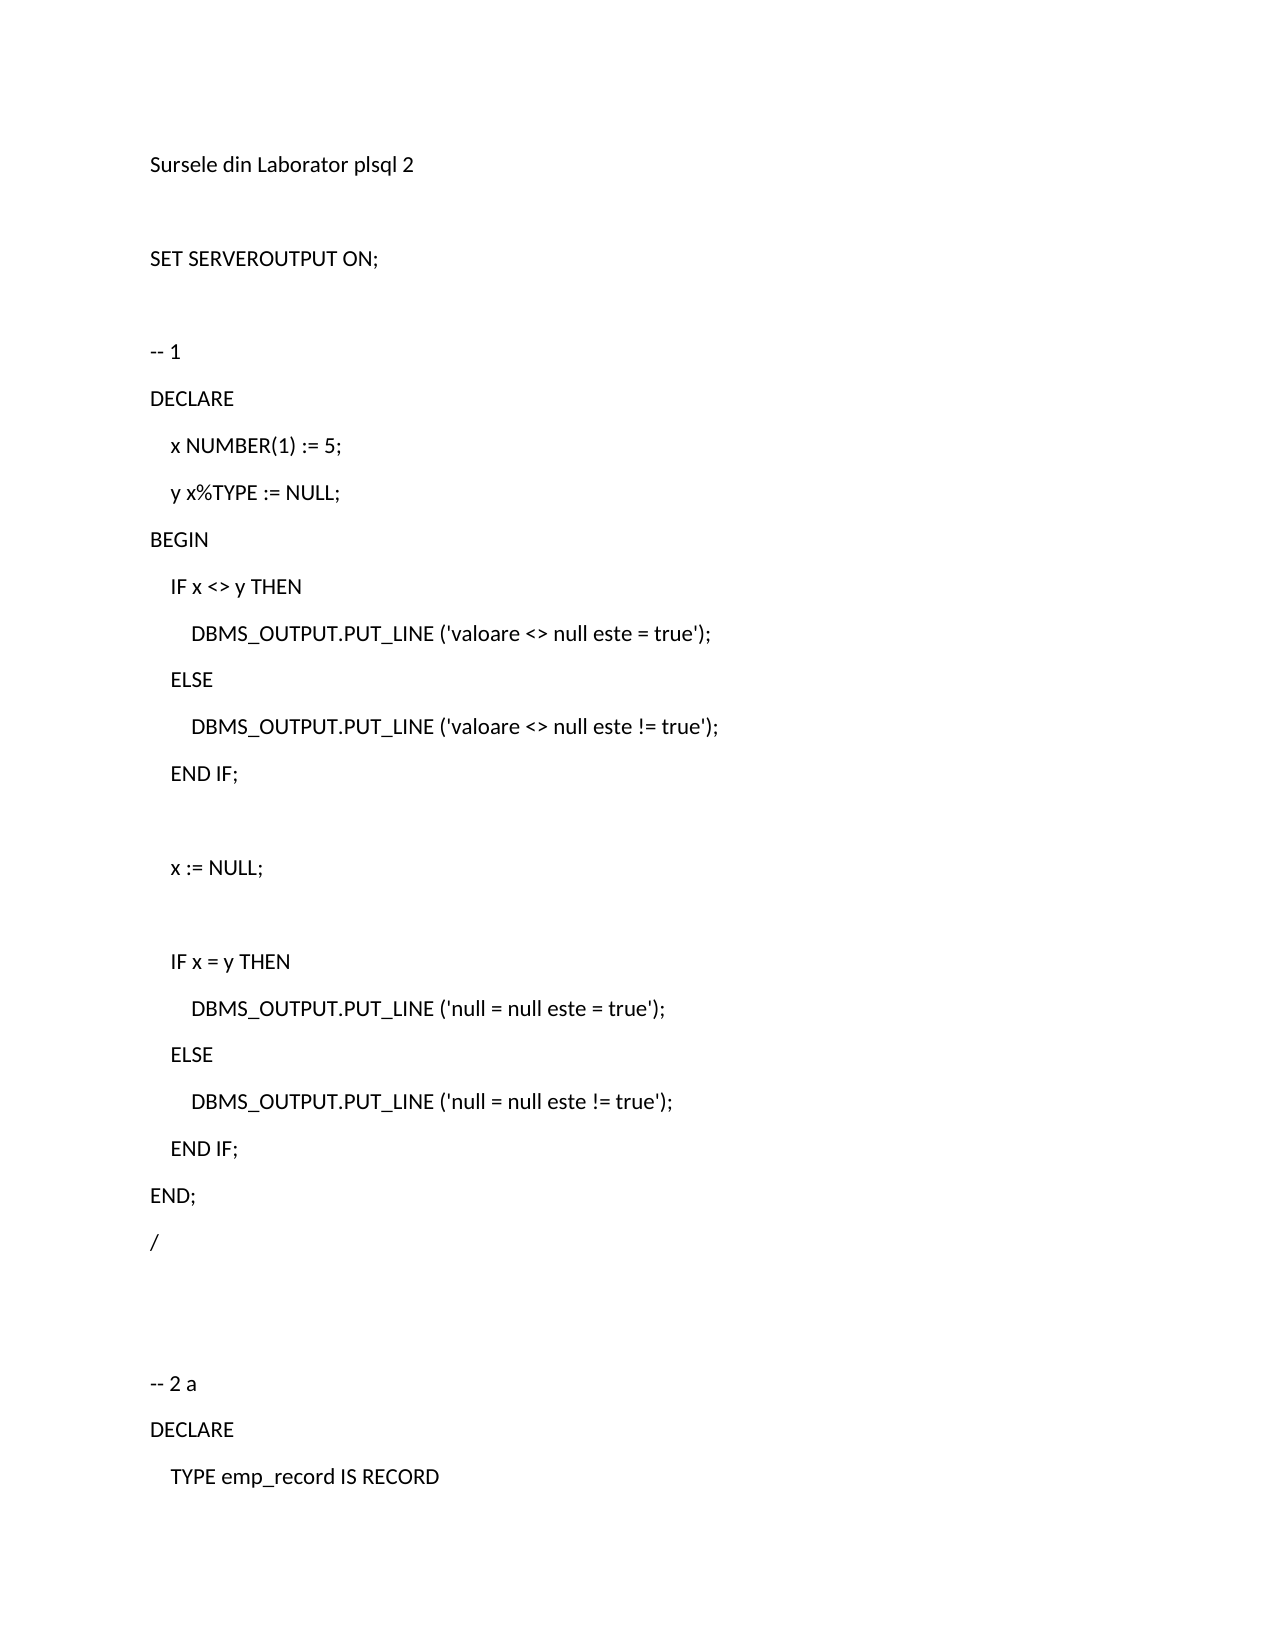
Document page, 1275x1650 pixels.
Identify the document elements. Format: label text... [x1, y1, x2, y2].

text -- 2 a [150, 1369, 1125, 1397]
text DBMS_OUTPUT.PUT_LINE ('valoare <> null este = true'); [150, 619, 1125, 647]
text END; [150, 1181, 1125, 1209]
text SET SERVEROUTPUT ON; [150, 244, 1125, 272]
text DECLARE [150, 1416, 1125, 1444]
text y x%TYPE := NULL; [150, 478, 1125, 506]
text DBMS_OUTPUT.PUT_LINE ('null = null este != true'); [150, 1087, 1125, 1116]
text x := NULL; [150, 853, 1125, 881]
text Sursele din Laborator plsql 2 [150, 150, 1125, 178]
text END IF; [150, 1134, 1125, 1162]
text IF x <> y THEN [150, 572, 1125, 600]
text BEGIN [150, 525, 1125, 553]
text DECLARE [150, 384, 1125, 412]
text / [150, 1228, 1125, 1256]
text -- 1 [150, 337, 1125, 366]
text ELSE [150, 1041, 1125, 1069]
text DBMS_OUTPUT.PUT_LINE ('null = null este = true'); [150, 994, 1125, 1022]
text x NUMBER(1) := 5; [150, 431, 1125, 459]
text ELSE [150, 666, 1125, 694]
text DBMS_OUTPUT.PUT_LINE ('valoare <> null este != true'); [150, 712, 1125, 741]
text END IF; [150, 759, 1125, 787]
text TYPE emp_record IS RECORD [150, 1462, 1125, 1491]
text IF x = y THEN [150, 947, 1125, 975]
